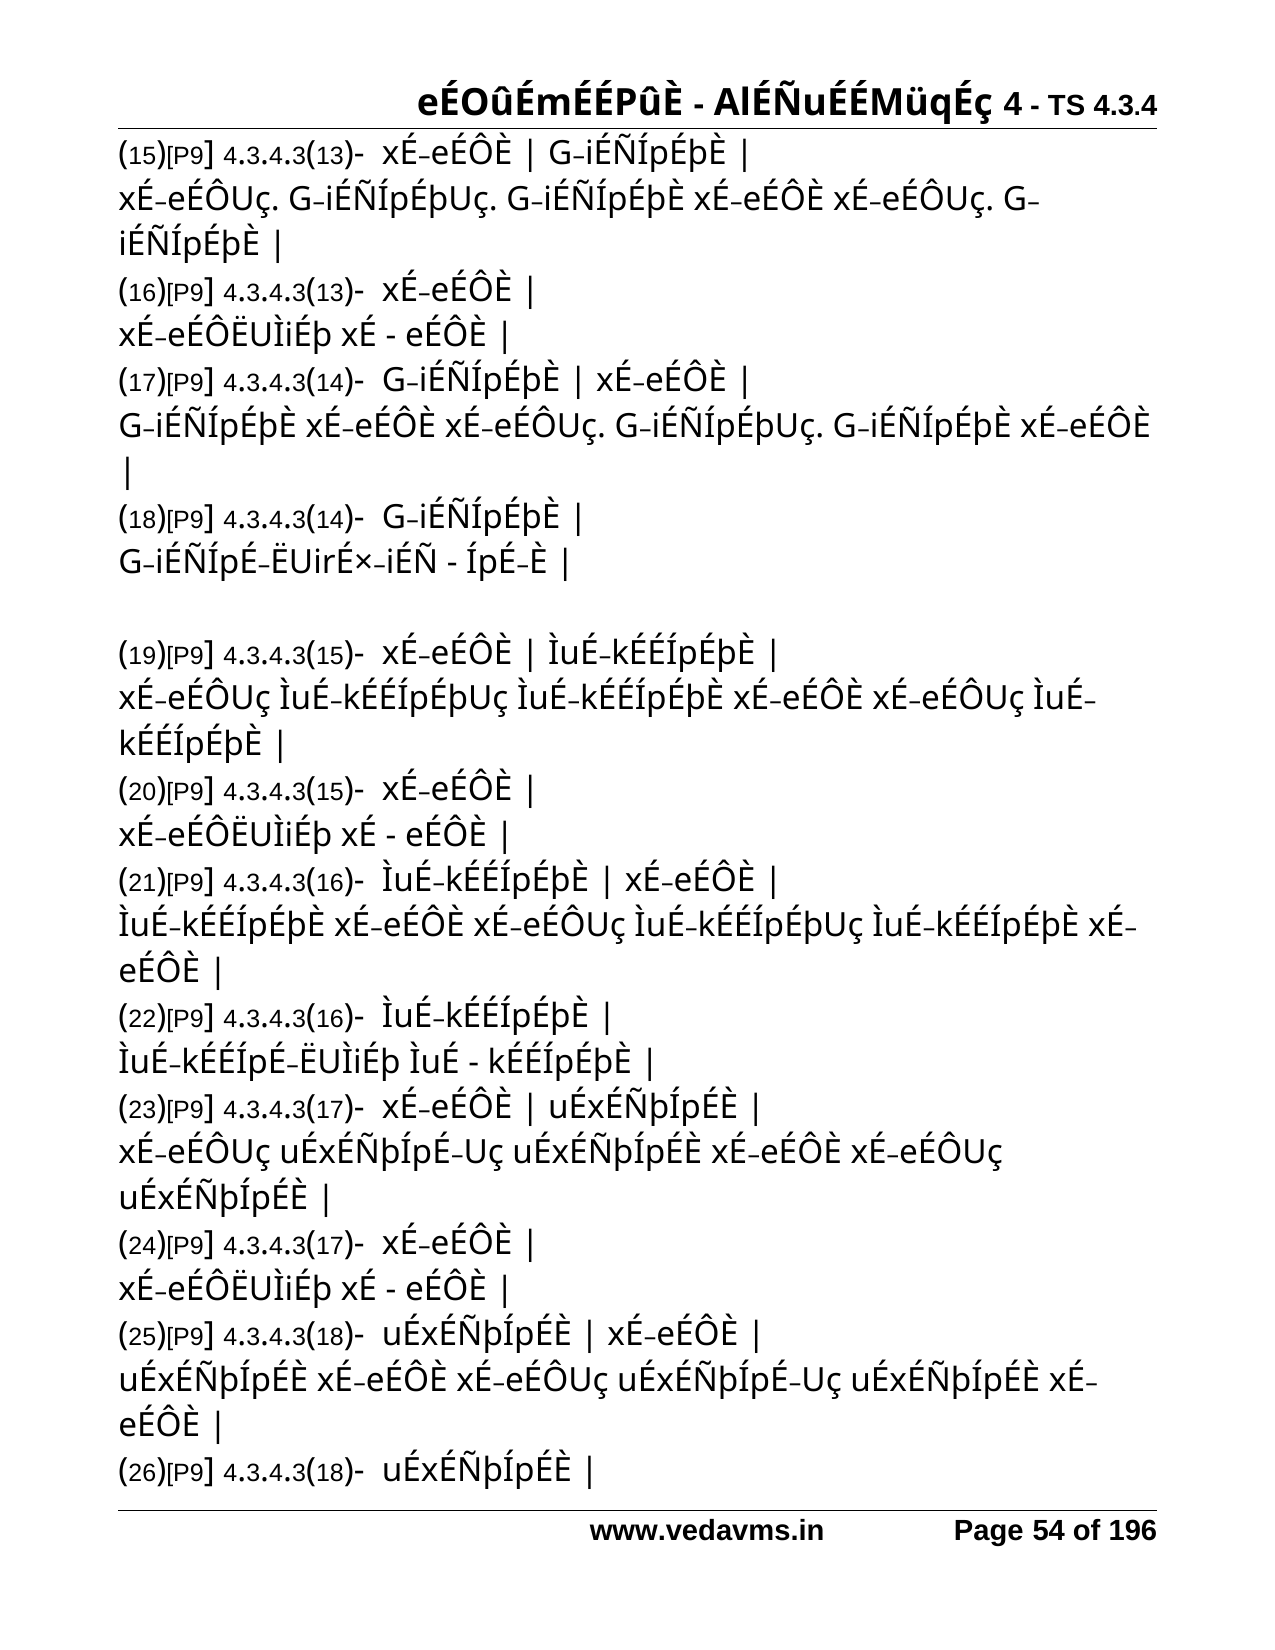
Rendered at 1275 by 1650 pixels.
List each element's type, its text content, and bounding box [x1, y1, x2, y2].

text xÉ–eÉÔËUÌiÉþ xÉ - eÉÔÈ | [118, 1264, 1157, 1310]
text xÉ–eÉÔËUÌiÉþ xÉ - eÉÔÈ | [118, 311, 1157, 356]
text xÉ–eÉÔUç uÉxÉÑþÍpÉ–Uç uÉxÉÑþÍpÉÈ xÉ–eÉÔÈ xÉ–eÉÔUç uÉxÉÑþÍpÉÈ | [118, 1128, 1157, 1219]
text (20)[P9] 4.3.4.3(15)- xÉ–eÉÔÈ | [118, 765, 1157, 810]
text ÌuÉ–kÉÉÍpÉþÈ xÉ–eÉÔÈ xÉ–eÉÔUç ÌuÉ–kÉÉÍpÉþUç ÌuÉ–kÉÉÍpÉþÈ xÉ–eÉÔÈ | [118, 901, 1157, 992]
text (24)[P9] 4.3.4.3(17)- xÉ–eÉÔÈ | [118, 1219, 1157, 1264]
text uÉxÉÑþÍpÉÈ xÉ–eÉÔÈ xÉ–eÉÔUç uÉxÉÑþÍpÉ–Uç uÉxÉÑþÍpÉÈ xÉ–eÉÔÈ | [118, 1355, 1157, 1446]
text (15)[P9] 4.3.4.3(13)- xÉ–eÉÔÈ | G–iÉÑÍpÉþÈ | [118, 129, 1157, 174]
text (22)[P9] 4.3.4.3(16)- ÌuÉ–kÉÉÍpÉþÈ | [118, 992, 1157, 1037]
text (21)[P9] 4.3.4.3(16)- ÌuÉ–kÉÉÍpÉþÈ | xÉ–eÉÔÈ | [118, 856, 1157, 901]
text (23)[P9] 4.3.4.3(17)- xÉ–eÉÔÈ | uÉxÉÑþÍpÉÈ | [118, 1083, 1157, 1128]
text (18)[P9] 4.3.4.3(14)- G–iÉÑÍpÉþÈ | [118, 492, 1157, 538]
text xÉ–eÉÔUç. G–iÉÑÍpÉþUç. G–iÉÑÍpÉþÈ xÉ–eÉÔÈ xÉ–eÉÔUç. G–iÉÑÍpÉþÈ | [118, 174, 1157, 265]
text G–iÉÑÍpÉ–ËUirÉ×–iÉÑ - ÍpÉ–È | [118, 538, 1157, 583]
text xÉ–eÉÔËUÌiÉþ xÉ - eÉÔÈ | [118, 810, 1157, 856]
text G–iÉÑÍpÉþÈ xÉ–eÉÔÈ xÉ–eÉÔUç. G–iÉÑÍpÉþUç. G–iÉÑÍpÉþÈ xÉ–eÉÔÈ | [118, 402, 1157, 492]
text (19)[P9] 4.3.4.3(15)- xÉ–eÉÔÈ | ÌuÉ–kÉÉÍpÉþÈ | [118, 629, 1157, 674]
text ÌuÉ–kÉÉÍpÉ–ËUÌiÉþ ÌuÉ - kÉÉÍpÉþÈ | [118, 1037, 1157, 1083]
text (26)[P9] 4.3.4.3(18)- uÉxÉÑþÍpÉÈ | [118, 1446, 1157, 1492]
text (25)[P9] 4.3.4.3(18)- uÉxÉÑþÍpÉÈ | xÉ–eÉÔÈ | [118, 1310, 1157, 1355]
text (16)[P9] 4.3.4.3(13)- xÉ–eÉÔÈ | [118, 265, 1157, 311]
text (17)[P9] 4.3.4.3(14)- G–iÉÑÍpÉþÈ | xÉ–eÉÔÈ | [118, 356, 1157, 402]
text xÉ–eÉÔUç ÌuÉ–kÉÉÍpÉþUç ÌuÉ–kÉÉÍpÉþÈ xÉ–eÉÔÈ xÉ–eÉÔUç ÌuÉ–kÉÉÍpÉþÈ | [118, 674, 1157, 765]
